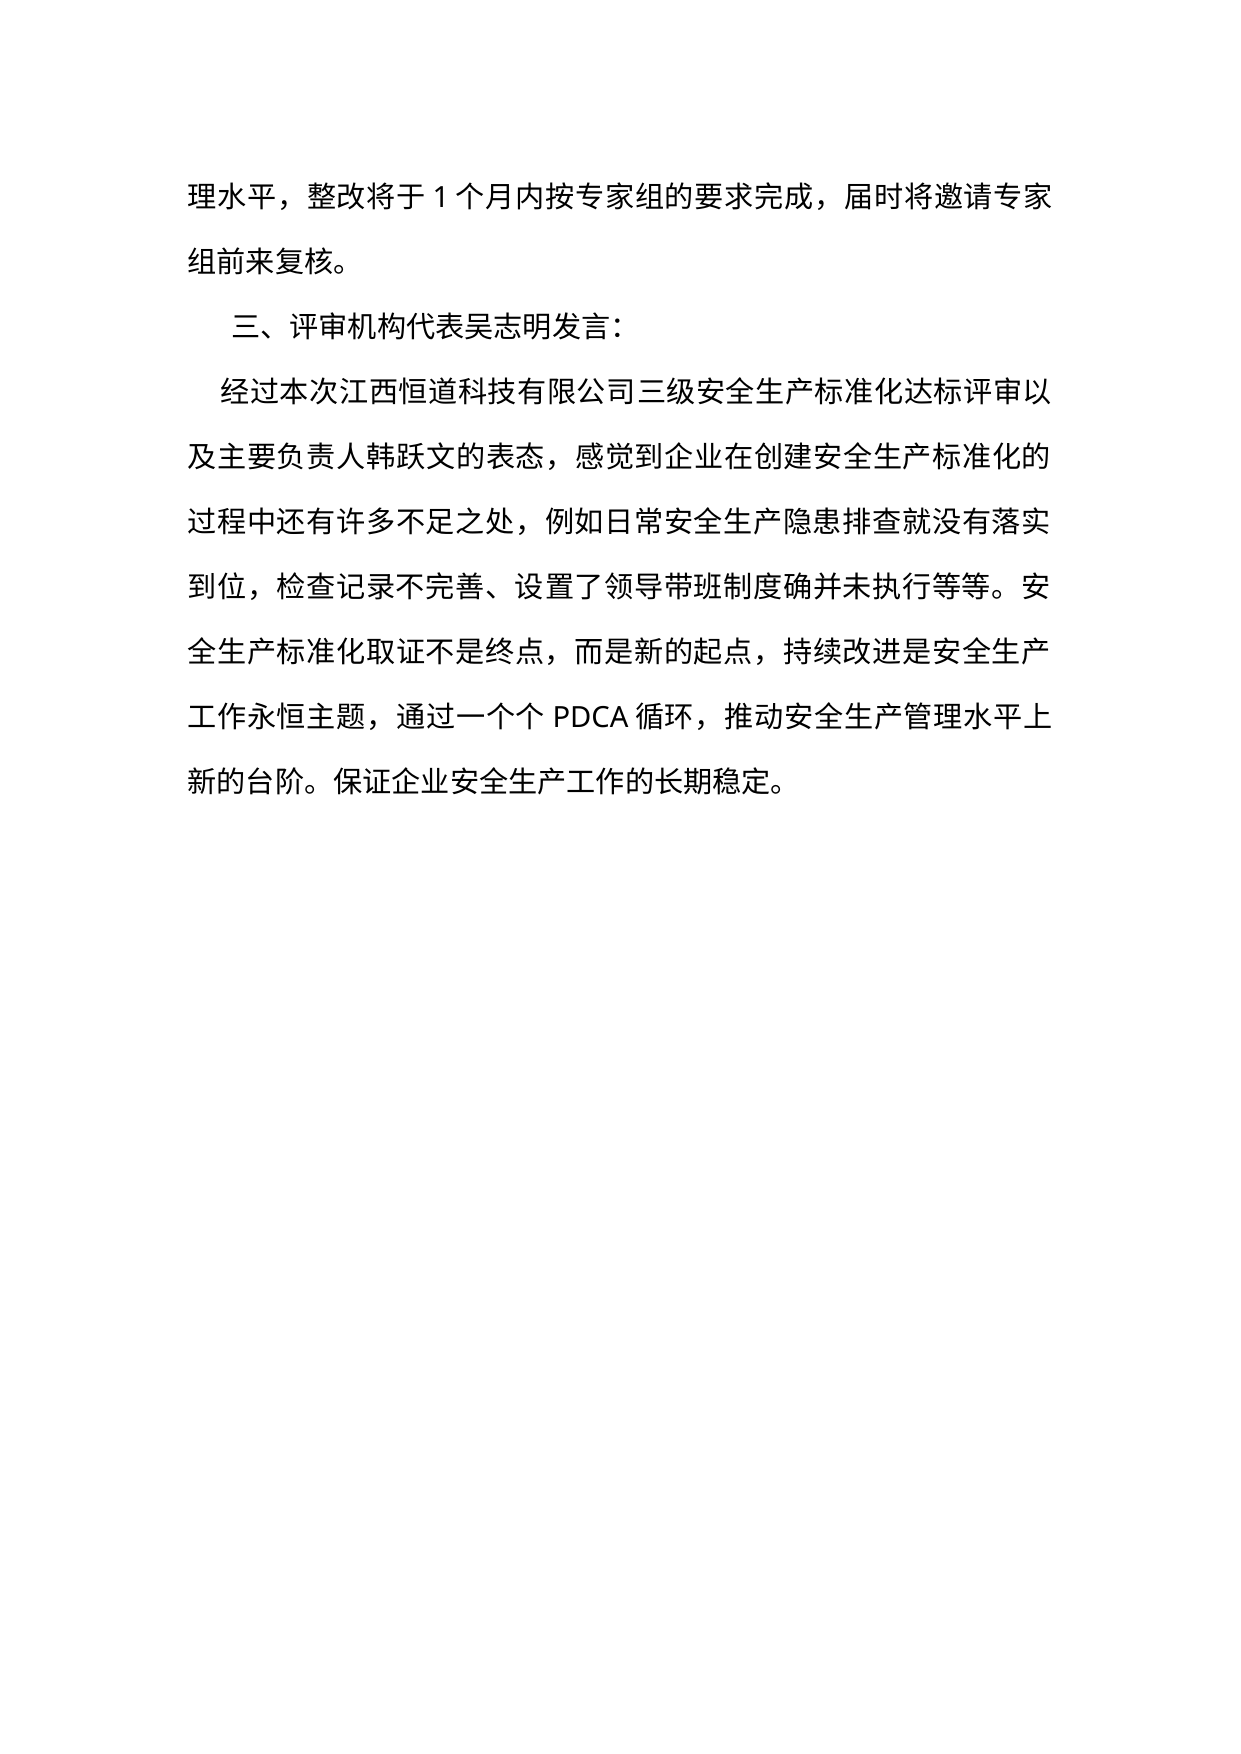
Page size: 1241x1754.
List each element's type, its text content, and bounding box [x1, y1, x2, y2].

text 经过本次江西恒道科技有限公司三级安全生产标准化达标评审以及主要负责人韩跃文的表态，感觉到企业在创建安全生产标准化的过程中还有许多不足之处，例如日常安全生产隐患排查就没有落实到位，检查记录不完善、设置了领导带班制度确并未执行等等。安全生产标准化取证不是终点，而是新的起点，持续改进是安全生产工作永恒主题，通过一个个PDCA循环，推动安全生产管理水平上新的台阶。保证企业安全生产工作的长期稳定。 [187, 357, 1053, 812]
text 三、评审机构代表吴志明发言： [187, 292, 1053, 357]
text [187, 162, 1053, 292]
